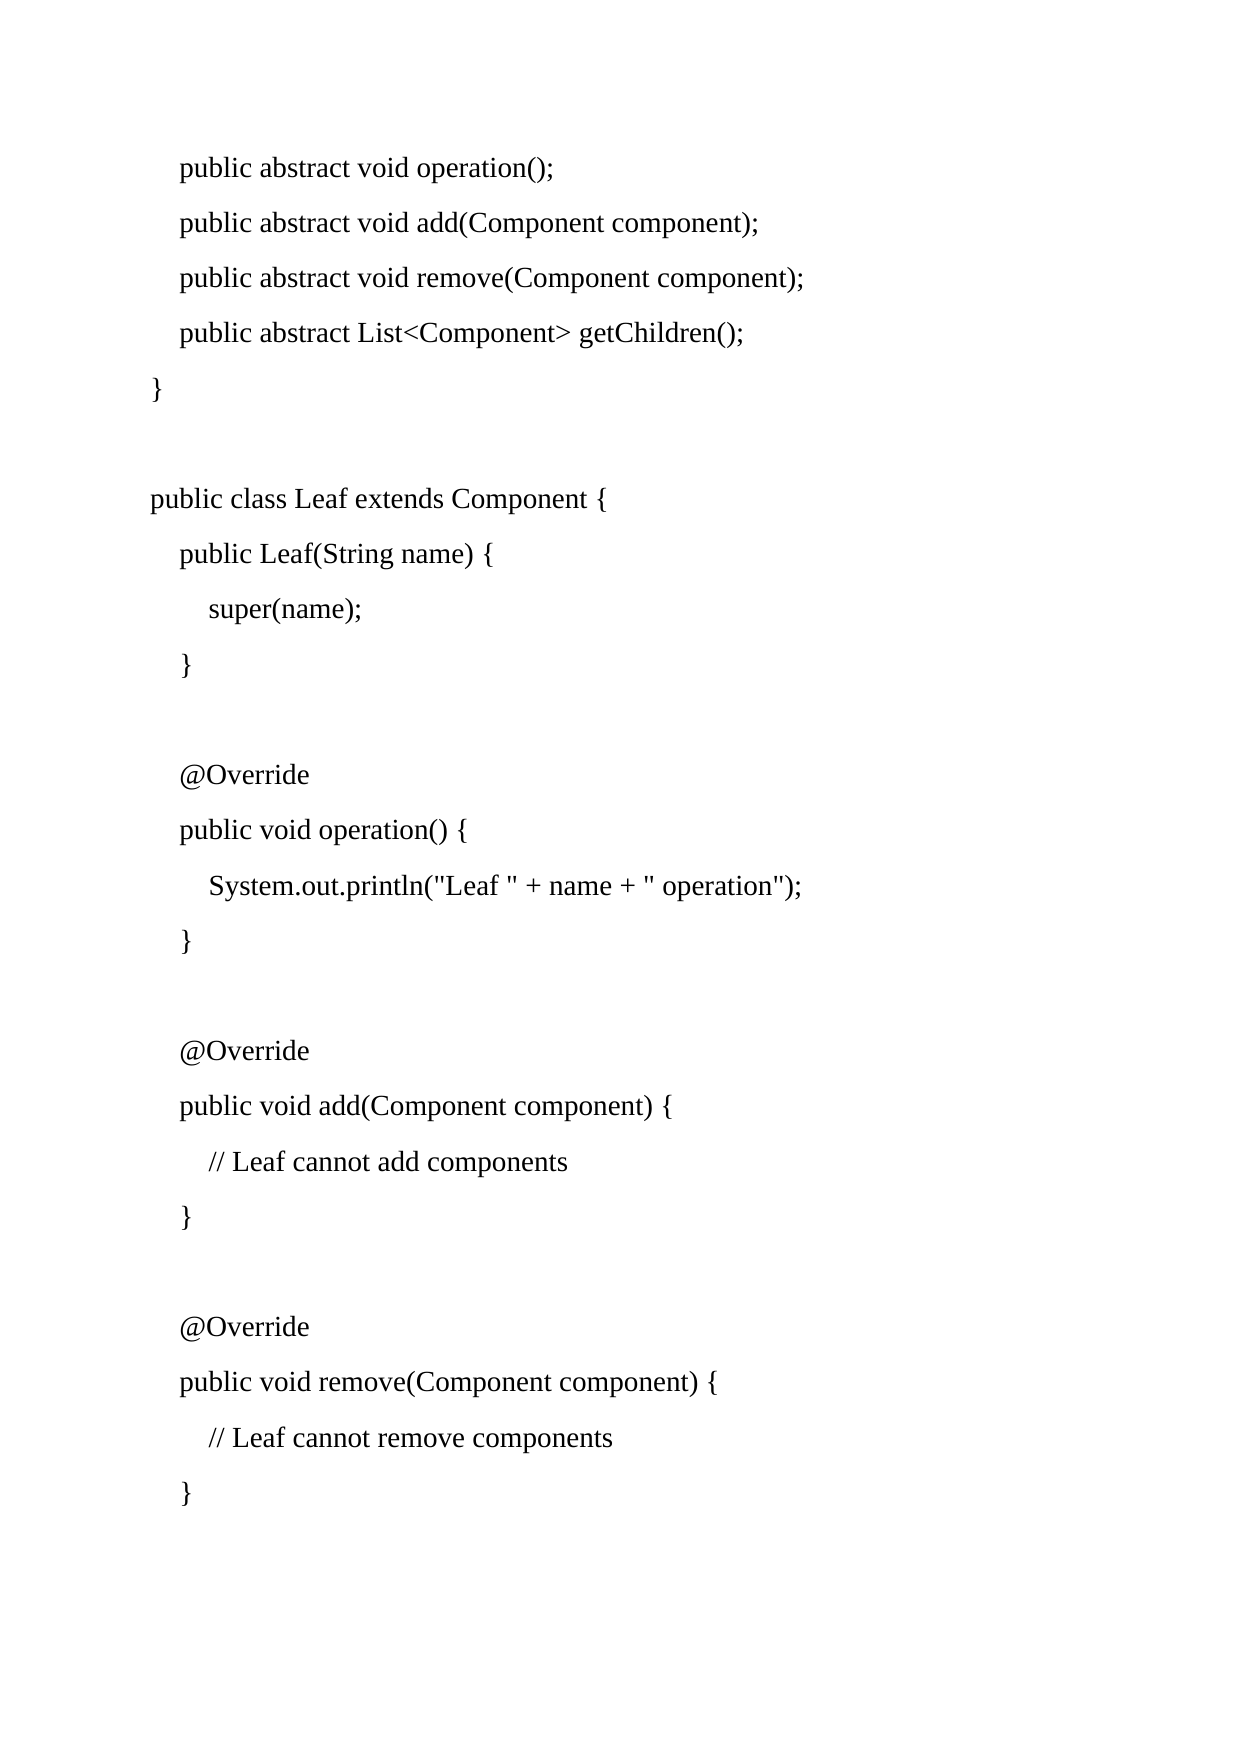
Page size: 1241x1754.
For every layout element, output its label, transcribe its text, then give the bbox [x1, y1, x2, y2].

text } [150, 1199, 1090, 1232]
text public abstract void operation(); [150, 150, 1090, 183]
text } [150, 923, 1090, 956]
text public abstract void add(Component component); [150, 205, 1090, 239]
text public Leaf(String name) { [150, 536, 1090, 570]
text } [150, 371, 1090, 404]
text public void operation() { [150, 812, 1090, 846]
text super(name); [150, 592, 1090, 625]
text @Override [150, 1033, 1090, 1067]
text @Override [150, 1309, 1090, 1343]
text System.out.println("Leaf " + name + " operation"); [150, 868, 1090, 901]
text @Override [150, 757, 1090, 791]
text // Leaf cannot remove components [150, 1420, 1090, 1453]
text public abstract List<Component> getChildren(); [150, 316, 1090, 349]
text public class Leaf extends Component { [150, 481, 1090, 515]
text public void remove(Component component) { [150, 1364, 1090, 1398]
text public void add(Component component) { [150, 1088, 1090, 1122]
text public abstract void remove(Component component); [150, 260, 1090, 294]
text } [150, 1475, 1090, 1508]
text // Leaf cannot add components [150, 1144, 1090, 1177]
text } [150, 647, 1090, 680]
